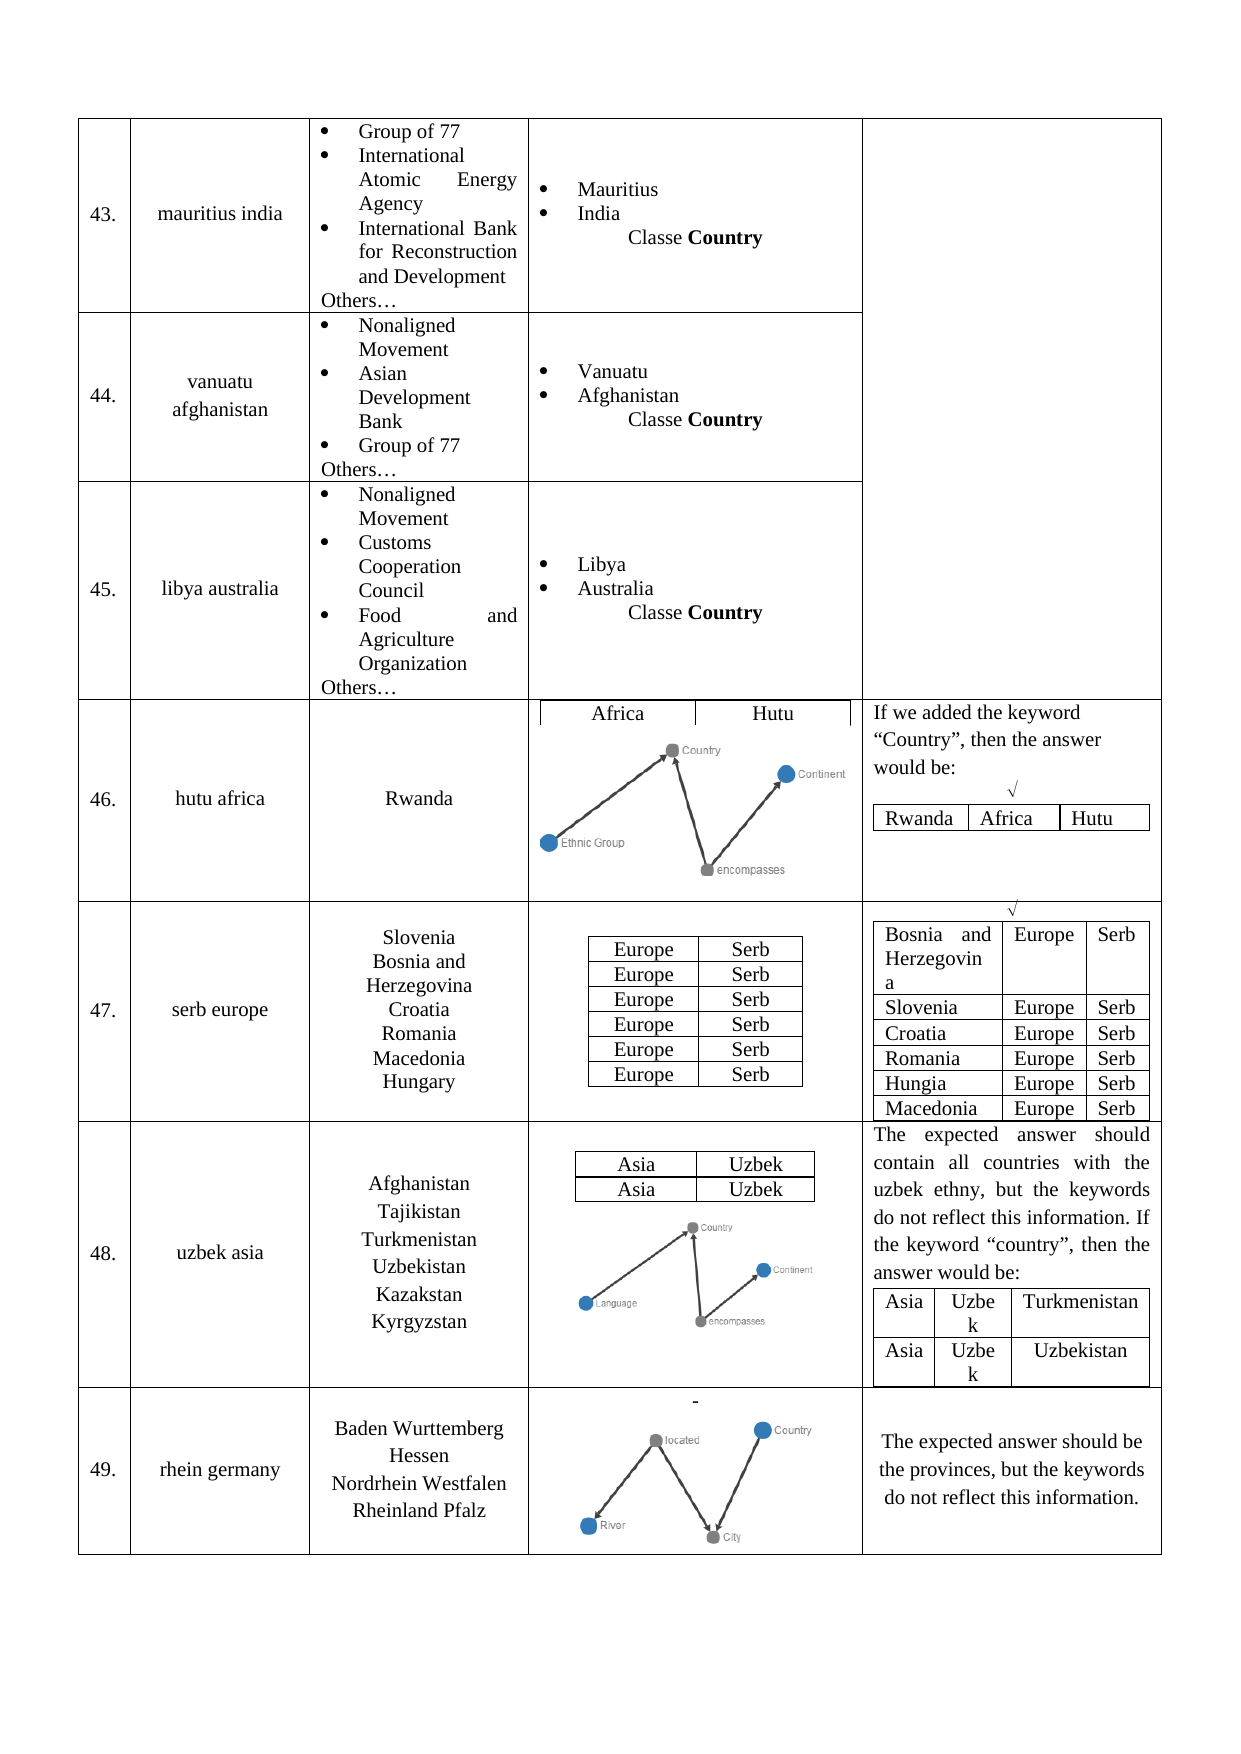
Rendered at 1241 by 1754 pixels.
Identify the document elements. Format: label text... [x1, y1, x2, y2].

table_cell libya australia [131, 482, 309, 699]
table_cell Nonaligned Movement Asian Development Bank Group of 77 Others… [310, 313, 528, 481]
table_cell Mauritius India Classe Country [529, 119, 862, 312]
table_cell [79, 700, 130, 901]
table_cell [529, 1122, 862, 1387]
table_cell [79, 1388, 130, 1554]
table_cell serb europe [131, 902, 309, 1121]
table_cell [79, 313, 130, 481]
table_cell Group of 77 International Atomic Energy Agency International Bank for Reconstruction and Development Others… [310, 119, 528, 312]
picture [574, 1202, 816, 1333]
table_cell mauritius india [131, 119, 309, 312]
table_cell [529, 700, 862, 901]
table_cell [79, 902, 130, 1121]
table_cell vanuatu afghanistan [131, 313, 309, 481]
table_cell Vanuatu Afghanistan Classe Country [529, 313, 862, 481]
table_cell Afghanistan Tajikistan Turkmenistan Uzbekistan Kazakstan Kyrgyzstan [310, 1122, 528, 1387]
table_cell uzbek asia [131, 1122, 309, 1387]
table_cell The expected answer should be the provinces, but the keywords do not reflect this information. [863, 1388, 1161, 1554]
table_cell rhein germany [131, 1388, 309, 1554]
table_cell [529, 902, 862, 1121]
table_cell If we added the keyword “Country”, then the answer would be: [863, 700, 1161, 901]
table_cell [79, 1122, 130, 1387]
picture [569, 1415, 821, 1551]
table_cell [79, 119, 130, 312]
table_cell Baden Wurttemberg Hessen Nordrhein Westfalen Rheinland Pfalz [310, 1388, 528, 1554]
picture [540, 725, 851, 876]
table_cell [863, 902, 1161, 1121]
table_cell [79, 482, 130, 699]
table_cell Rwanda [310, 700, 528, 901]
table_cell hutu africa [131, 700, 309, 901]
table_cell Nonaligned Movement Customs Cooperation Council Food and Agriculture Organization Others… [310, 482, 528, 699]
table_cell Slovenia Bosnia and Herzegovina Croatia Romania Macedonia Hungary [310, 902, 528, 1121]
table_cell - [529, 1388, 862, 1554]
table_cell Libya Australia Classe Country [529, 482, 862, 699]
table_cell The expected answer should contain all countries with the uzbek ethny, but the keywords do not reflect this information. If the keyword “country”, then the answer would be: [863, 1122, 1161, 1387]
